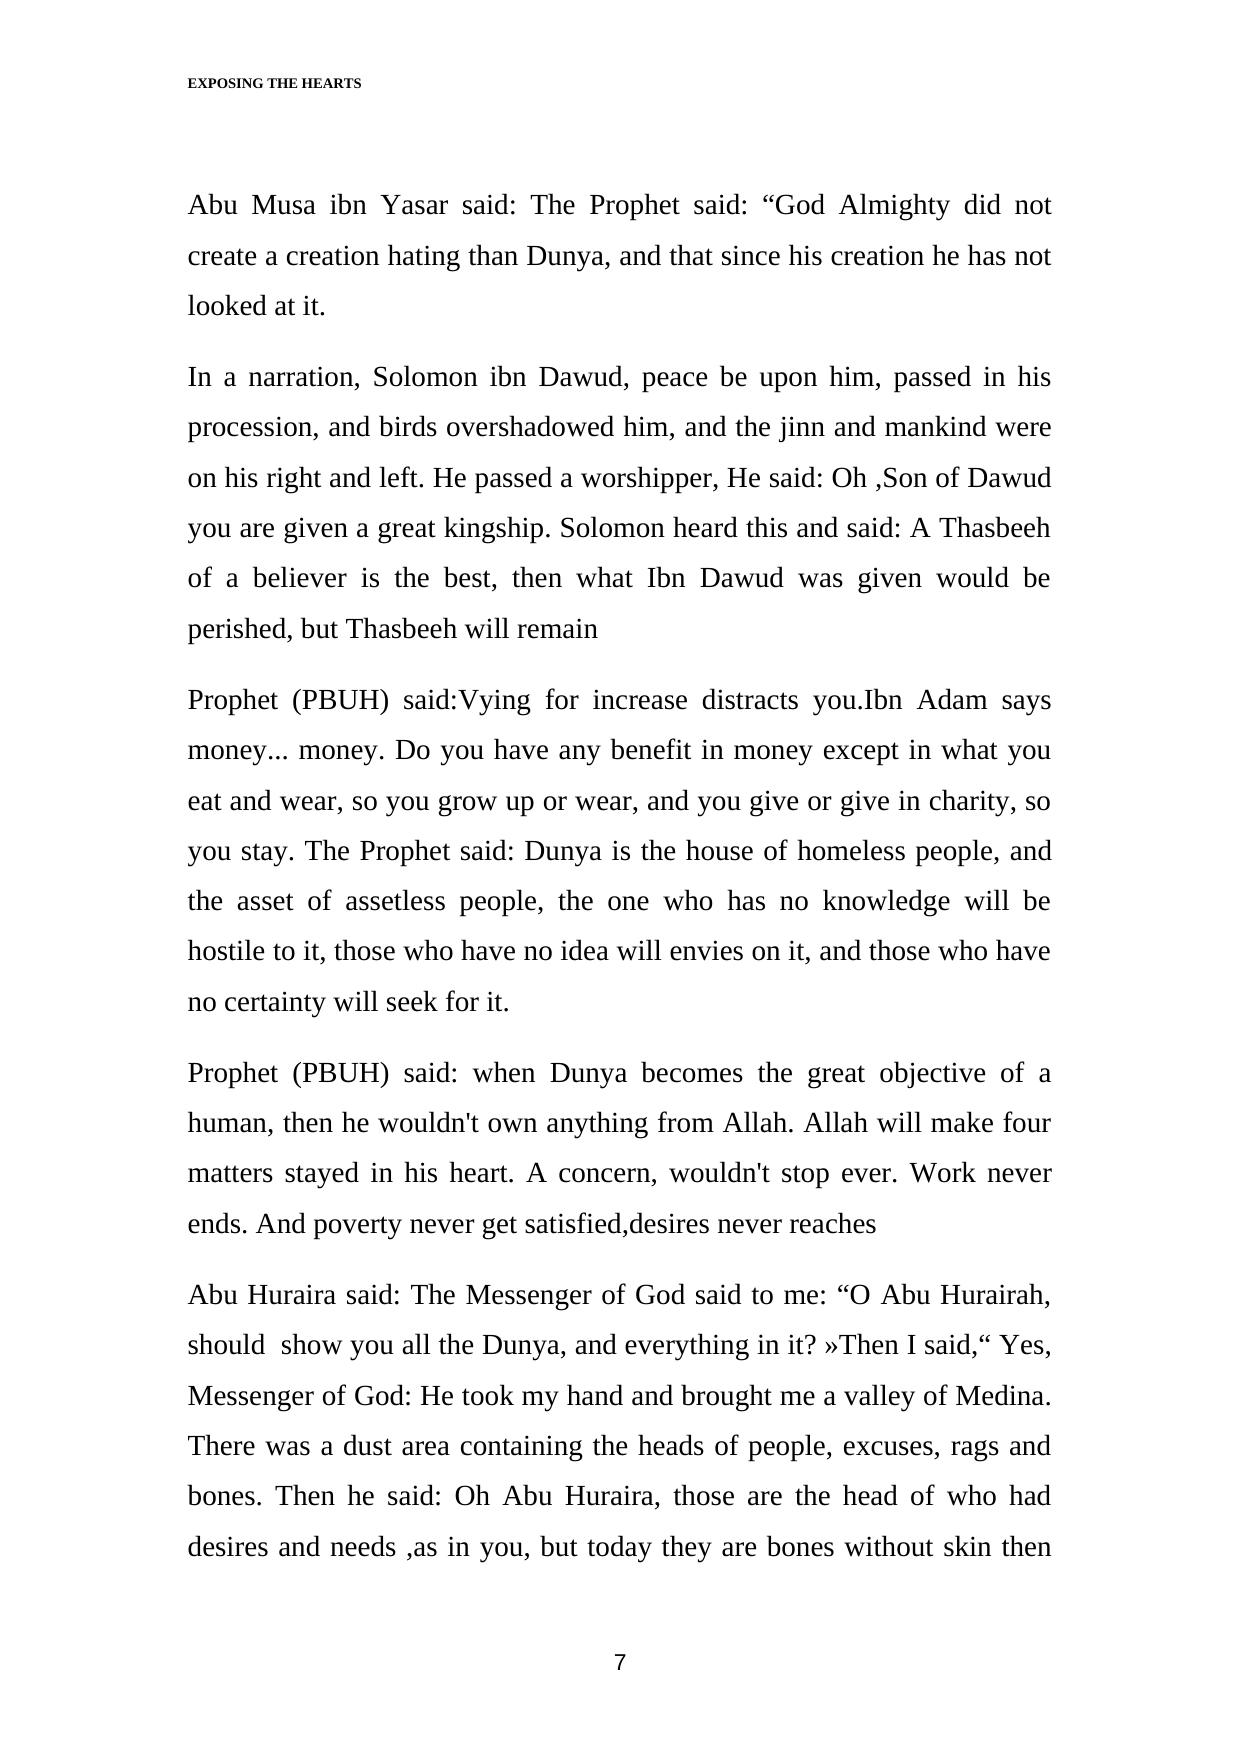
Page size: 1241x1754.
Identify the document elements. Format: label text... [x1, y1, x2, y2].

text Prophet (PBUH) said:Vying for increase distracts you.Ibn Adam says money... money. Do you have any benefit in money except in what you eat and wear, so you grow up or wear, and you give or give in charity, so you stay. The Prophet said: Dunya is the house of homeless people, and the asset of assetless people, the one who has no knowledge will be hostile to it, those who have no idea will envies on it, and those who have no certainty will seek for it. [187, 682, 1053, 1017]
text In a narration, Solomon ibn Dawud, peace be upon him, passed in his procession, and birds overshadowed him, and the jinn and mankind were on his right and left. He passed a worshipper, He said: Oh ,Son of Dawud you are given a great kingship. Solomon heard this and said: A Thasbeeh of a believer is the best, then what Ibn Dawud was given would be perished, but Thasbeeh will remain [187, 359, 1053, 644]
text Abu Musa ibn Yasar said: The Prophet said: “God Almighty did not create a creation hating than Dunya, and that since his creation he has not looked at it. [187, 187, 1053, 322]
text Prophet (PBUH) said: when Dunya becomes the great objective of a human, then he wouldn't own anything from Allah. Allah will make four matters stayed in his heart. A concern, wouldn't stop ever. Work never ends. And poverty never get satisfied,desires never reaches [187, 1055, 1053, 1239]
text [187, 1277, 1053, 1562]
